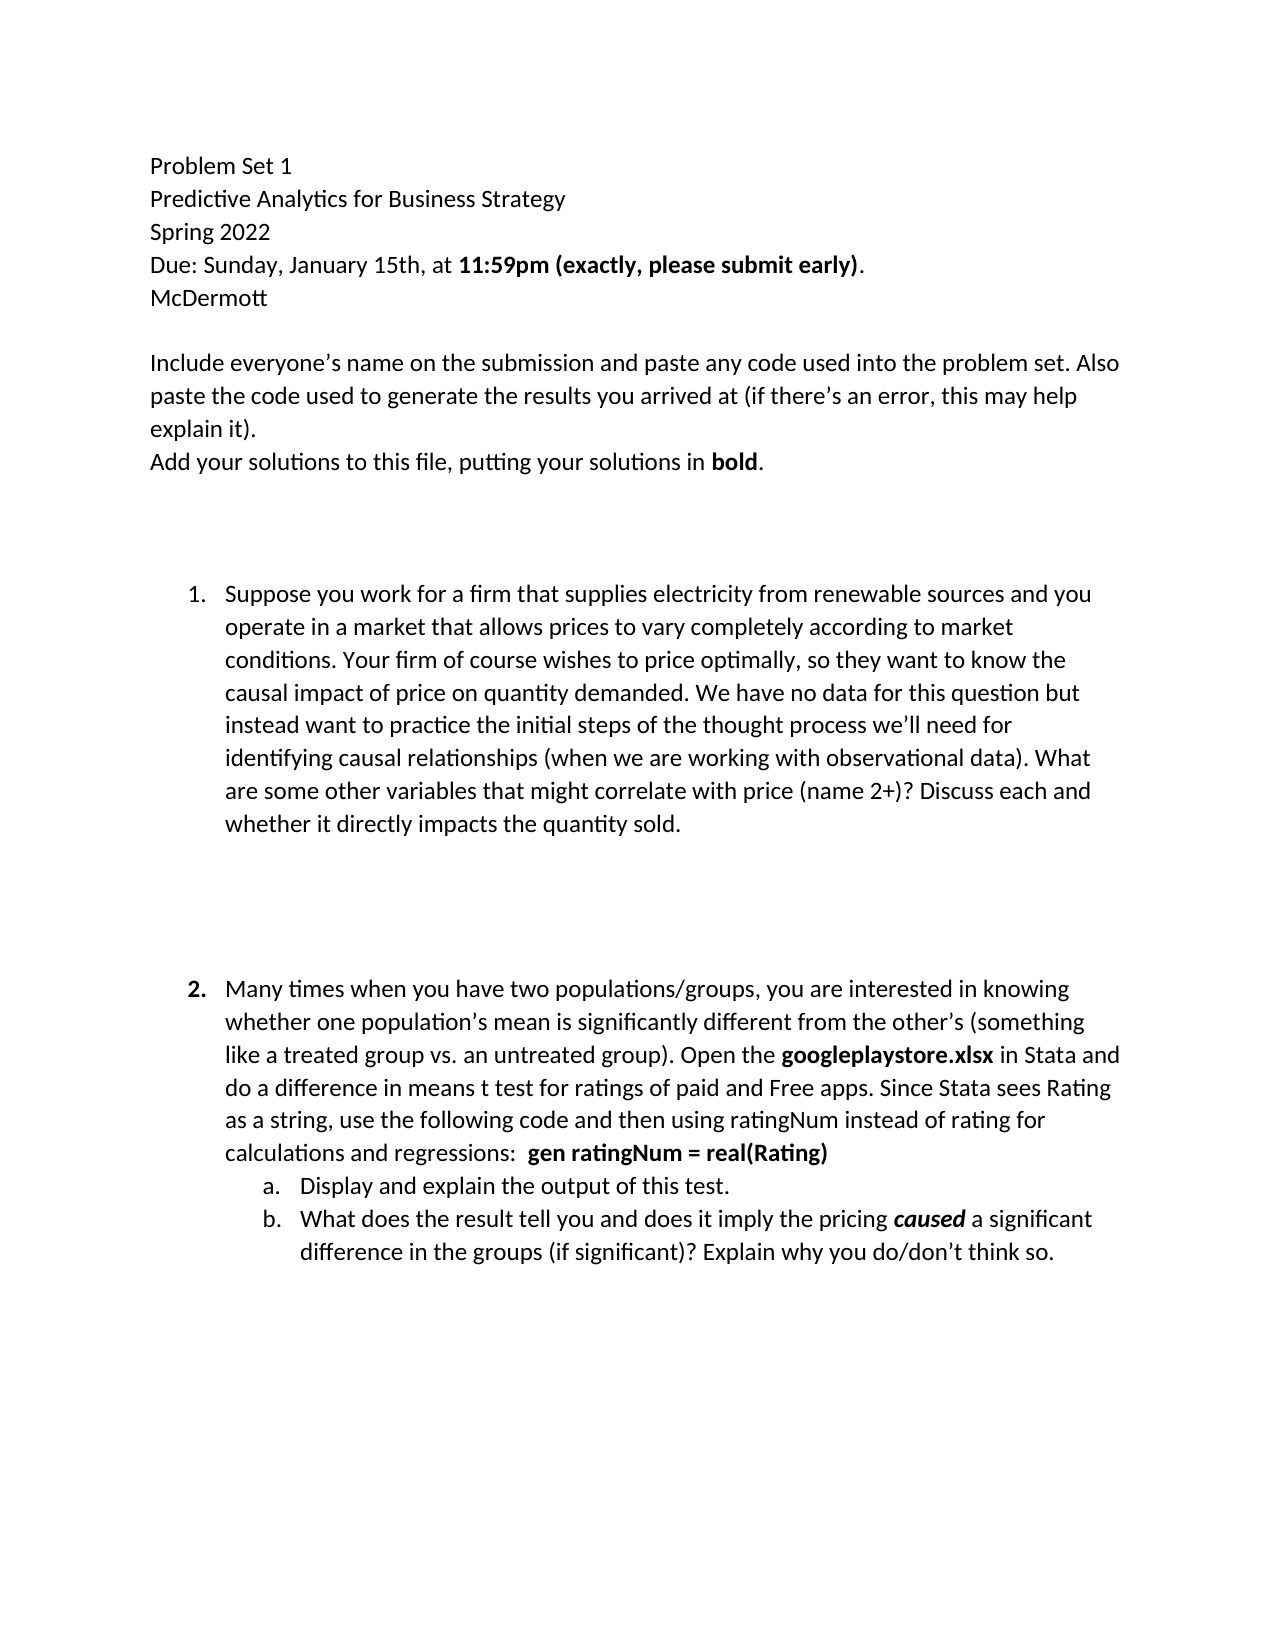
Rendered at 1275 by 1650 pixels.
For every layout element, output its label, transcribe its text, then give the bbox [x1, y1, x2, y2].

list What does the result tell you and does it imply the pricing caused a significant difference in the groups (if significant)? Explain why you do/don’t think so. [262, 1203, 1125, 1267]
list Display and explain the output of this test. [262, 1170, 1125, 1201]
text Include everyone’s name on the submission and paste any code used into the problem set. Also paste the code used to generate the results you arrived at (if there’s an error, this may help explain it). [150, 347, 1125, 444]
text Due: Sunday, January 15th, at 11:59pm (exactly, please submit early). [150, 249, 1125, 279]
text McDermott [150, 282, 1125, 312]
text Predictive Analytics for Business Strategy [150, 183, 1125, 213]
text Problem Set 1 [150, 150, 1125, 181]
text Spring 2022 [150, 216, 1125, 246]
list Suppose you work for a firm that supplies electricity from renewable sources and you operate in a market that allows prices to vary completely according to market conditions. Your firm of course wishes to price optimally, so they want to know the causal impact of price on quantity demanded. We have no data for this question but instead want to practice the initial steps of the thought process we’ll need for identifying causal relationships (when we are working with observational data). What are some other variables that might correlate with price (name 2+)? Discuss each and whether it directly impacts the quantity sold. [187, 578, 1125, 839]
text Add your solutions to this file, putting your solutions in bold. [150, 446, 1125, 477]
list Many times when you have two populations/groups, you are interested in knowing whether one population’s mean is significantly different from the other’s (something like a treated group vs. an untreated group). Open the googleplaystore.xlsx in Stata and do a difference in means t test for ratings of paid and Free apps. Since Stata sees Rating as a string, use the following code and then using ratingNum instead of rating for calculations and regressions: gen ratingNum = real(Rating) [187, 973, 1125, 1168]
